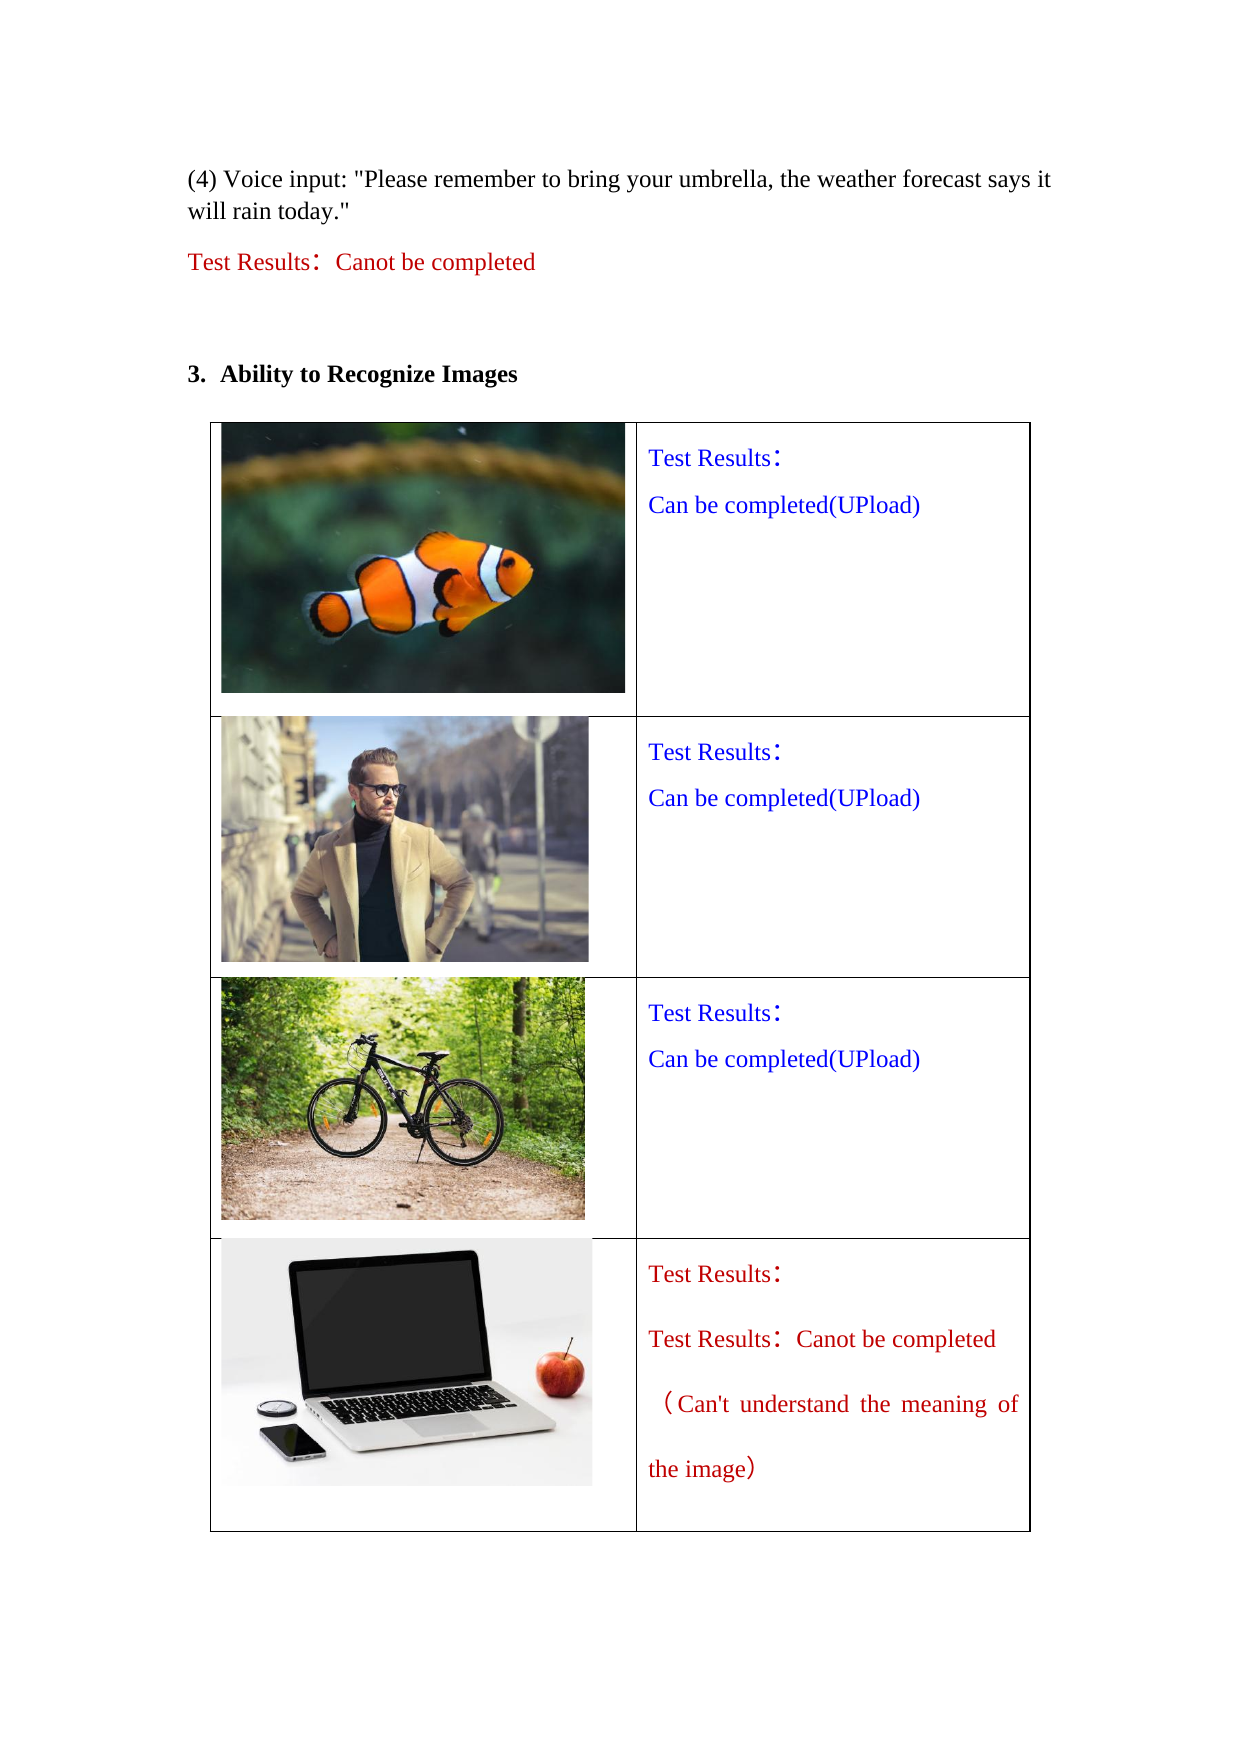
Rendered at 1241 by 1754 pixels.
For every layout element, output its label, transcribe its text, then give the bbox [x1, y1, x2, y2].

table_cell Test Results： Test Results：Canot be completed （Can't understand the meaning of the image） [637, 1239, 1029, 1531]
list Ability to Recognize Images [187, 357, 1053, 389]
table_header [211, 423, 636, 716]
list (4) Voice input: "Please remember to bring your umbrella, the weather forecast says it will rain today." [187, 162, 1053, 227]
table_header Test Results： Can be completed(UPload) [637, 423, 1029, 716]
table_cell Test Results： Can be completed(UPload) [637, 717, 1029, 977]
list Test Results：Canot be completed [187, 227, 1053, 292]
table_cell [211, 717, 636, 977]
table_cell [211, 978, 636, 1238]
picture [221, 716, 589, 962]
picture [221, 1238, 593, 1486]
table_cell Test Results： Can be completed(UPload) [637, 978, 1029, 1238]
picture [221, 977, 585, 1220]
table_cell [211, 1239, 636, 1531]
picture [221, 423, 626, 693]
